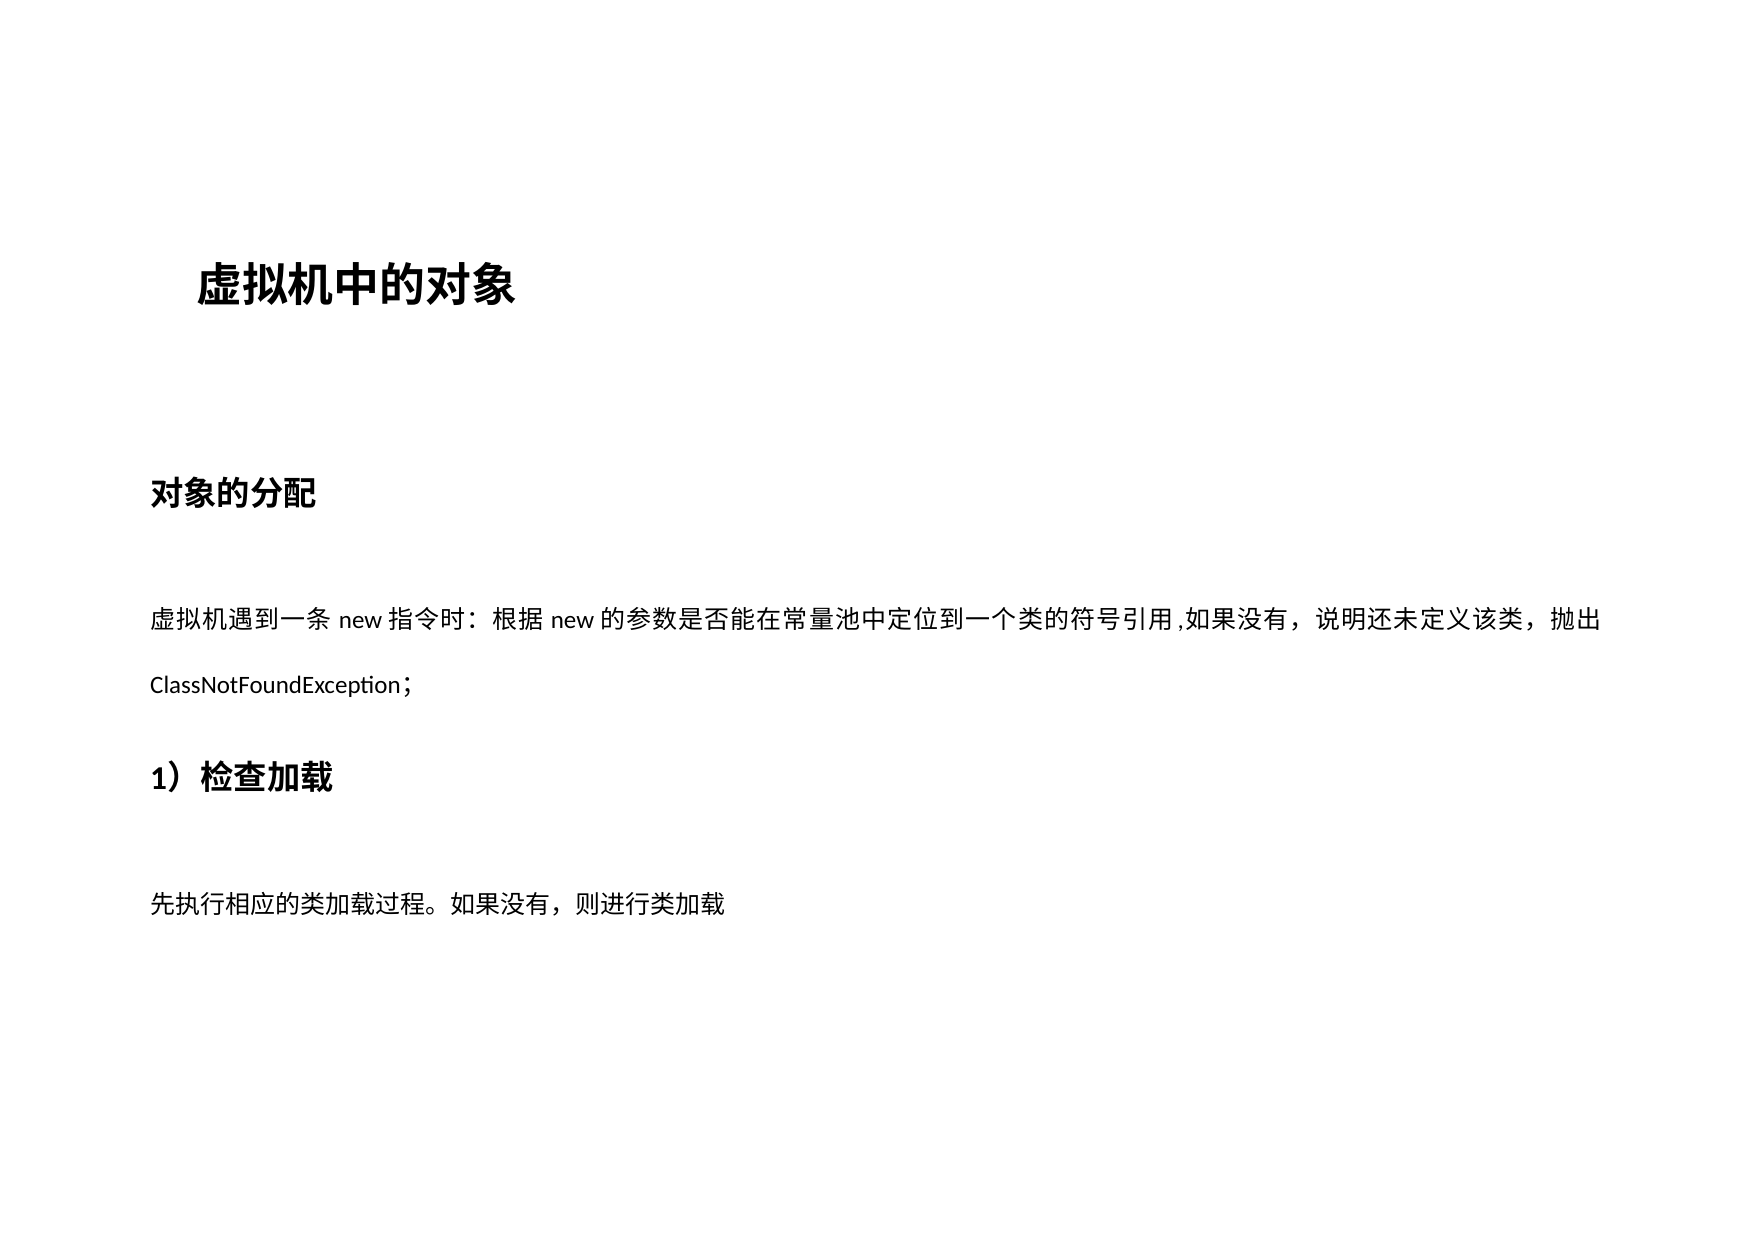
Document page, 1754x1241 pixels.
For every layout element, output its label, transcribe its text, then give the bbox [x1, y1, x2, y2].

subtitle 虚拟机中的对象 [150, 233, 1604, 331]
text 先执行相应的类加载过程。如果没有，则进行类加载 [150, 870, 1604, 935]
text 虚拟机遇到一条new指令时：根据new的参数是否能在常量池中定位到一个类的符号引用,如果没有，说明还未定义该类，抛出ClassNotFoundException； [150, 586, 1604, 716]
subtitle 对象的分配 [150, 458, 1604, 523]
subtitle 1）检查加载 [150, 743, 1604, 808]
